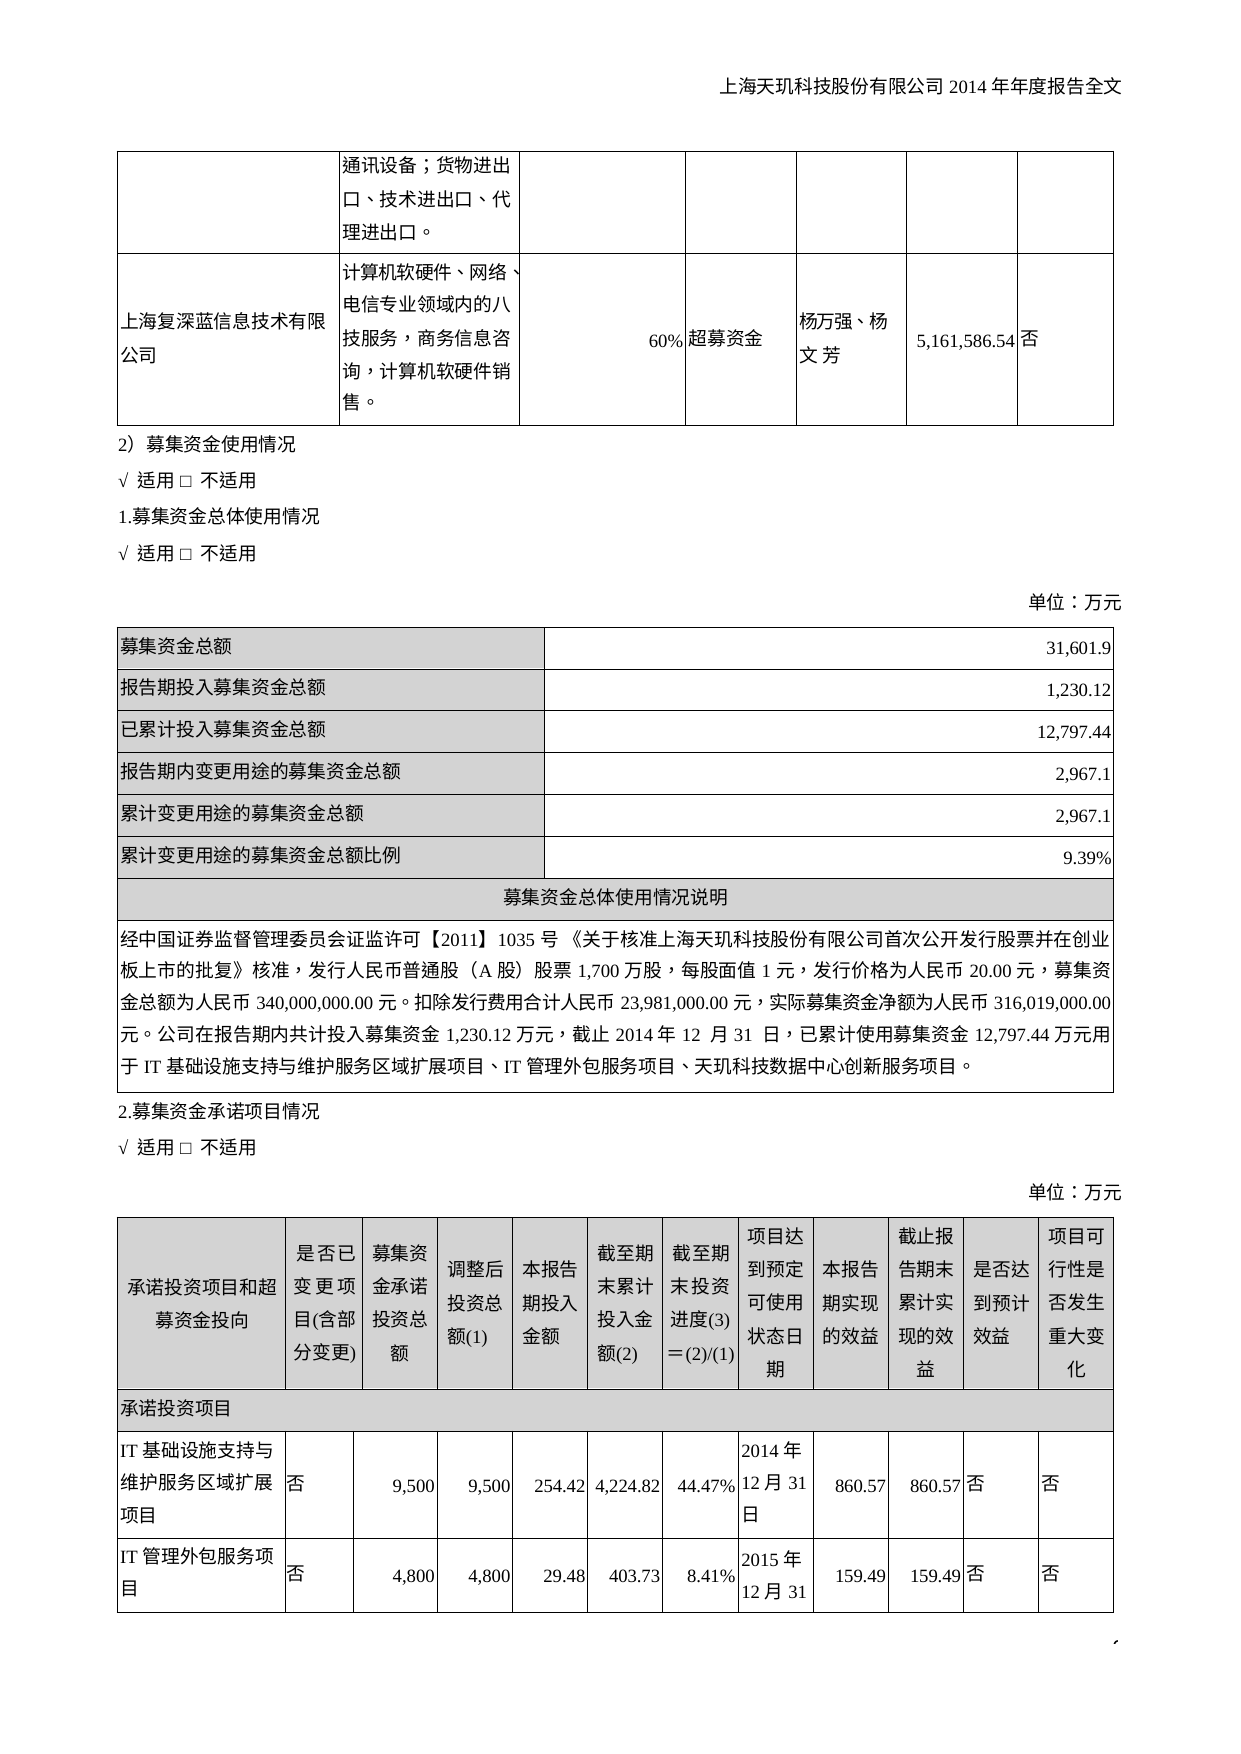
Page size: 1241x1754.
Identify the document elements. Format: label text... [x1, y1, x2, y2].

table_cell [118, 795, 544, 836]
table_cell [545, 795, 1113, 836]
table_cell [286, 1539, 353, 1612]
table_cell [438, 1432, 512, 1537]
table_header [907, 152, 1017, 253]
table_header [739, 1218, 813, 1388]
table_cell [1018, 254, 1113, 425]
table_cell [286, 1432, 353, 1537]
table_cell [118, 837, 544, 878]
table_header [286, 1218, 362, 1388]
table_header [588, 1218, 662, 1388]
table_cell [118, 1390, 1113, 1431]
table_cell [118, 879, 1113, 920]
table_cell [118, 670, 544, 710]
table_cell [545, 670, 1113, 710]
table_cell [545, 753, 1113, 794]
text √ 适用 □ 不适用 [118, 468, 321, 493]
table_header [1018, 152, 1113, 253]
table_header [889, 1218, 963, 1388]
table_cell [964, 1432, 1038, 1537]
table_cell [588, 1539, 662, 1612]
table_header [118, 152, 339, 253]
text 单位：万元 [1028, 589, 1134, 615]
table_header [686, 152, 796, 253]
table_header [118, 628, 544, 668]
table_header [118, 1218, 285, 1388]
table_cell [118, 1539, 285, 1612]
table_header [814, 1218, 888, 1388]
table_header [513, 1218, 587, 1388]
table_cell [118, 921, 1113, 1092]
text √ 适用 □ 不适用 [118, 1134, 321, 1160]
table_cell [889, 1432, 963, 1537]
text 2）募集资金使用情况 [118, 432, 321, 457]
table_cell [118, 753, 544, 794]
text √ 适用 □ 不适用 [118, 540, 321, 566]
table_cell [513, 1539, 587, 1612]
text 2.募集资金承诺项目情况 [118, 1098, 321, 1123]
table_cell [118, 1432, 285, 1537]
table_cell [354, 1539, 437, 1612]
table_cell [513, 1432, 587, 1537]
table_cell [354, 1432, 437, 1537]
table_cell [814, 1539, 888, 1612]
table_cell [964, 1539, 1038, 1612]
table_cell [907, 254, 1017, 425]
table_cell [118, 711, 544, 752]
text 单位：万元 [1028, 1179, 1134, 1205]
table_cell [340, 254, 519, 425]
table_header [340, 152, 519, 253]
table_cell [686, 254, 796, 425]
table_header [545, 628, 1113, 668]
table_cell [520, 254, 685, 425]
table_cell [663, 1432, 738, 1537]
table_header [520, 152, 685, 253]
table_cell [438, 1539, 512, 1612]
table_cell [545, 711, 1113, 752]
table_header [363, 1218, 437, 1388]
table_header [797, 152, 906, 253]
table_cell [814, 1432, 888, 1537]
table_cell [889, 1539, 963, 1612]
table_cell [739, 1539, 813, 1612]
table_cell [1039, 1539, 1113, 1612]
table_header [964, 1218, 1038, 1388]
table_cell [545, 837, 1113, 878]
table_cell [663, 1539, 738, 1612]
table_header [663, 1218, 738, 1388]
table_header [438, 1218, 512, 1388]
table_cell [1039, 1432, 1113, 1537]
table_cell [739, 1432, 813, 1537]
text 1.募集资金总体使用情况 [118, 504, 321, 529]
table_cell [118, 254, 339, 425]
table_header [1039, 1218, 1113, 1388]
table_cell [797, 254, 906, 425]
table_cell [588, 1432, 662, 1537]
